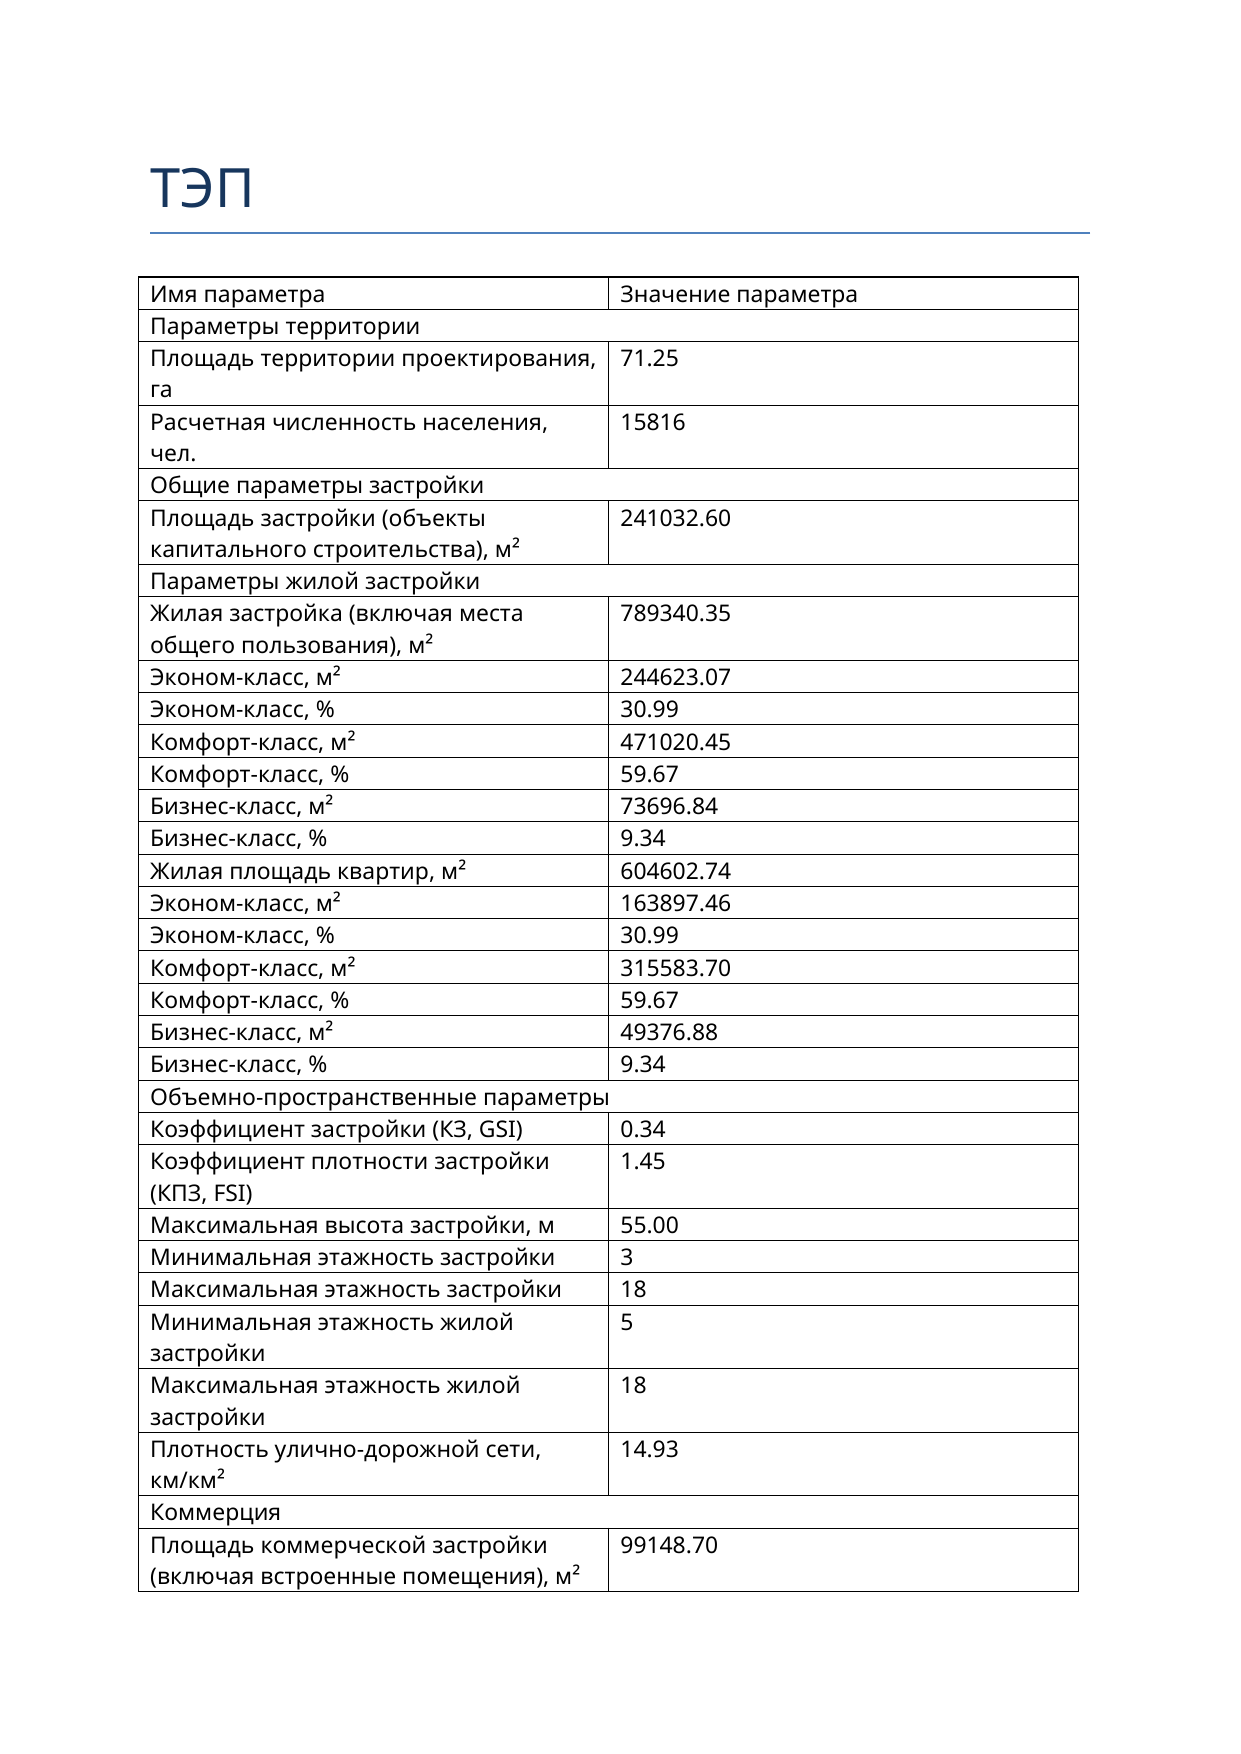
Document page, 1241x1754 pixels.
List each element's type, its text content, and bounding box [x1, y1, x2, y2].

table_cell 73696.84 [609, 790, 1078, 821]
table_cell Жилая застройка (включая места общего пользования), м² [139, 597, 608, 660]
table_cell Бизнес-класс, м² [139, 1016, 608, 1047]
table_cell 71.25 [609, 342, 1078, 404]
table_cell 30.99 [609, 693, 1078, 724]
table_cell 9.34 [609, 1048, 1078, 1079]
table_header Имя параметра [139, 278, 608, 309]
table_cell Бизнес-класс, % [139, 1048, 608, 1079]
table_cell Максимальная высота застройки, м [139, 1209, 608, 1240]
table_cell Площадь коммерческой застройки (включая встроенные помещения), м² [139, 1529, 608, 1591]
title ТЭП [150, 150, 1090, 232]
table_cell 244623.07 [609, 661, 1078, 692]
table_cell 18 [609, 1273, 1078, 1304]
table_cell Плотность улично-дорожной сети, км/км² [139, 1433, 608, 1495]
table_cell Площадь застройки (объекты капитального строительства), м² [139, 501, 608, 564]
table_cell Коэффициент плотности застройки (КПЗ, FSI) [139, 1145, 608, 1208]
table_cell Минимальная этажность жилой застройки [139, 1306, 608, 1368]
table_cell 15816 [609, 406, 1078, 468]
table_cell Общие параметры застройки [139, 469, 1078, 500]
table_header Значение параметра [609, 278, 1078, 309]
table_cell Параметры территории [139, 310, 1078, 341]
table_cell 9.34 [609, 822, 1078, 853]
table_cell Объемно-пространственные параметры [139, 1081, 1078, 1112]
table_cell Эконом-класс, % [139, 919, 608, 950]
table_cell Максимальная этажность застройки [139, 1273, 608, 1304]
table_cell 471020.45 [609, 725, 1078, 757]
table_cell Параметры жилой застройки [139, 565, 1078, 596]
table_cell Комфорт-класс, % [139, 984, 608, 1015]
table_cell 55.00 [609, 1209, 1078, 1240]
table_cell Коэффициент застройки (КЗ, GSI) [139, 1113, 608, 1144]
table_cell 49376.88 [609, 1016, 1078, 1047]
table_cell Комфорт-класс, м² [139, 725, 608, 757]
table_cell Минимальная этажность застройки [139, 1241, 608, 1272]
table_cell 14.93 [609, 1433, 1078, 1495]
table_cell Эконом-класс, % [139, 693, 608, 724]
table_cell 1.45 [609, 1145, 1078, 1208]
table_cell 789340.35 [609, 597, 1078, 660]
table_cell Эконом-класс, м² [139, 661, 608, 692]
table_cell 30.99 [609, 919, 1078, 950]
table_cell Жилая площадь квартир, м² [139, 855, 608, 886]
table_cell Расчетная численность населения, чел. [139, 406, 608, 468]
table_cell 241032.60 [609, 501, 1078, 564]
table_cell Комфорт-класс, м² [139, 951, 608, 983]
table_cell 5 [609, 1306, 1078, 1368]
table_cell 3 [609, 1241, 1078, 1272]
table_cell 18 [609, 1369, 1078, 1432]
table_cell 315583.70 [609, 951, 1078, 983]
table_cell Комфорт-класс, % [139, 758, 608, 789]
table_cell 163897.46 [609, 887, 1078, 918]
table_cell 59.67 [609, 984, 1078, 1015]
table_cell Площадь территории проектирования, га [139, 342, 608, 404]
table_cell Бизнес-класс, м² [139, 790, 608, 821]
table_cell Бизнес-класс, % [139, 822, 608, 853]
table_cell 0.34 [609, 1113, 1078, 1144]
table_cell 604602.74 [609, 855, 1078, 886]
table_cell 99148.70 [609, 1529, 1078, 1591]
table_cell Эконом-класс, м² [139, 887, 608, 918]
table_cell Коммерция [139, 1496, 1078, 1527]
table_cell Максимальная этажность жилой застройки [139, 1369, 608, 1432]
table_cell 59.67 [609, 758, 1078, 789]
